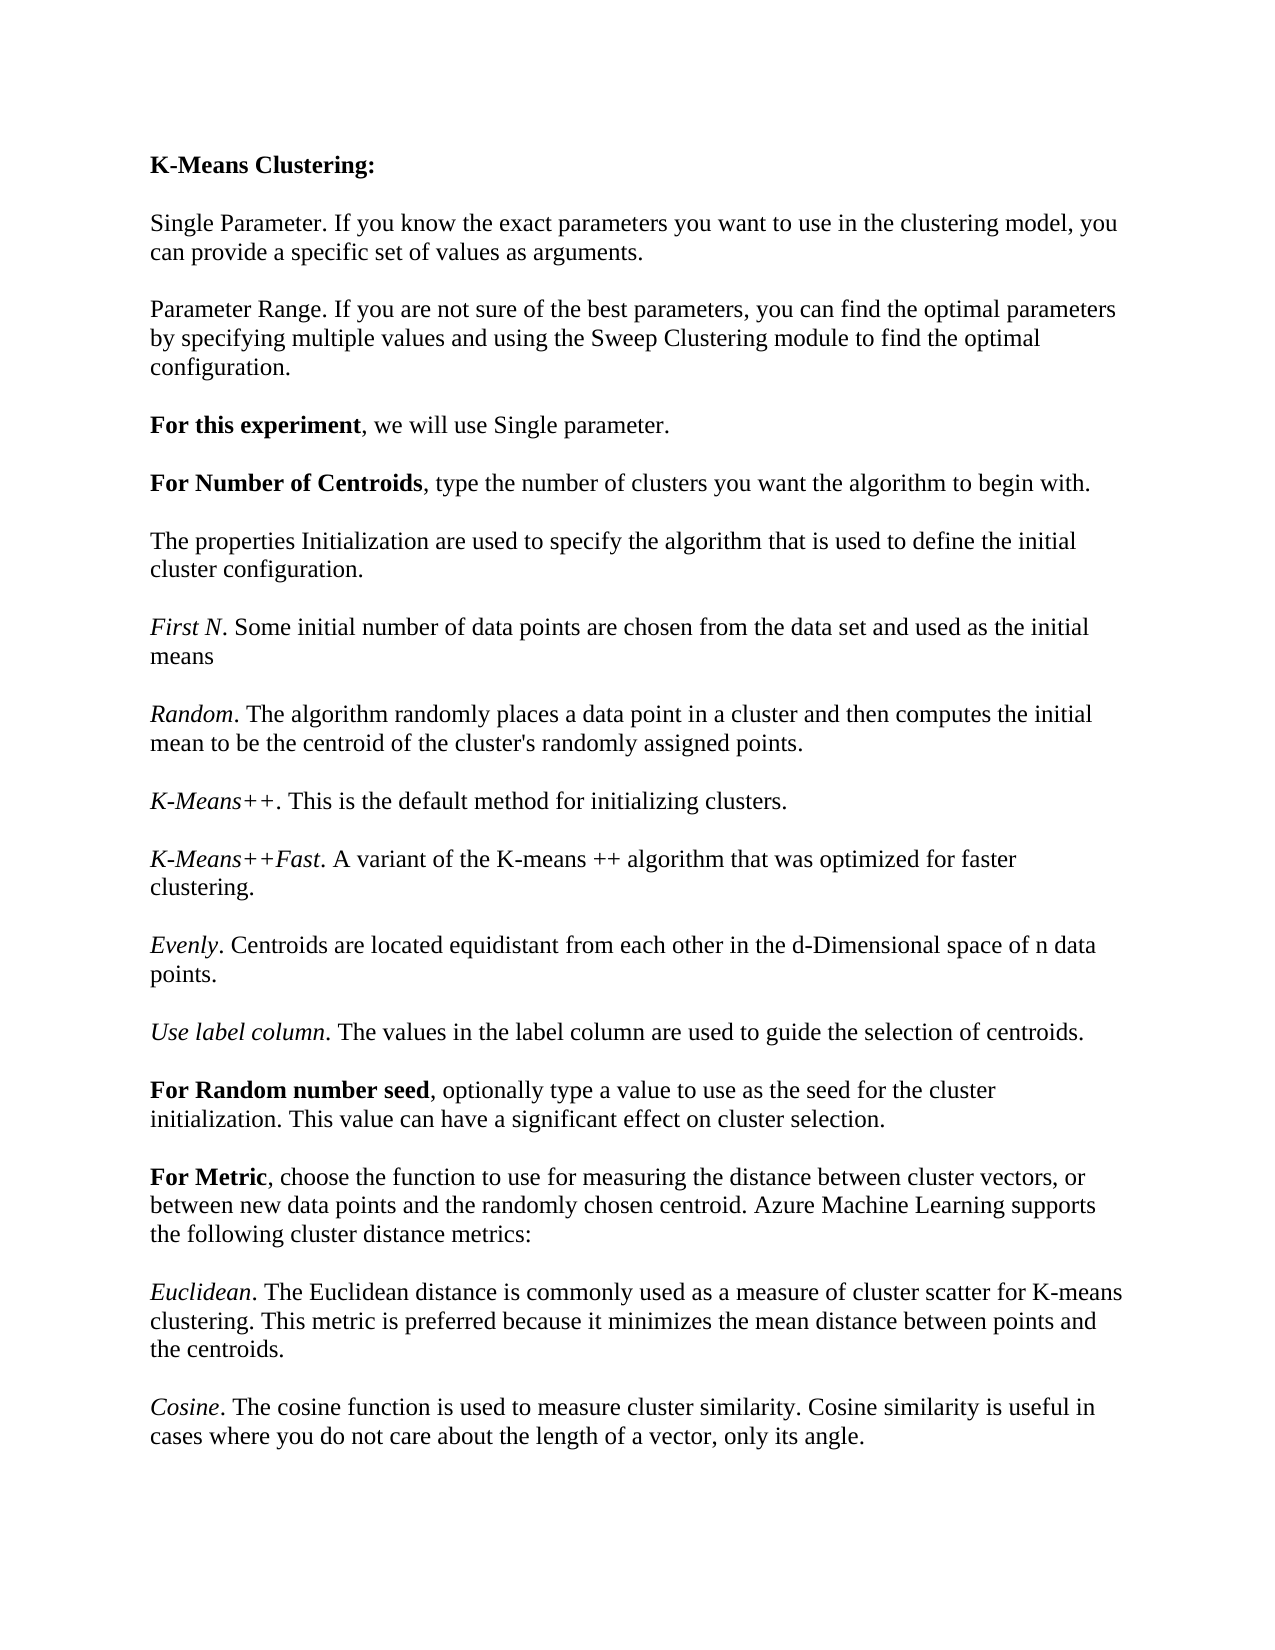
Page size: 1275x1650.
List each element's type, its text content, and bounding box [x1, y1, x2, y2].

text Euclidean. The Euclidean distance is commonly used as a measure of cluster scatter for K-means clustering. This metric is preferred because it minimizes the mean distance between points and the centroids. [150, 1277, 1125, 1363]
text Random. The algorithm randomly places a data point in a cluster and then computes the initial mean to be the centroid of the cluster's randomly assigned points. [150, 699, 1125, 757]
text Evenly. Centroids are located equidistant from each other in the d-Dimensional space of n data points. [150, 930, 1125, 988]
text Single Parameter. If you know the exact parameters you want to use in the clustering model, you can provide a specific set of values as arguments. [150, 208, 1125, 265]
text For Number of Centroids, type the number of clusters you want the algorithm to begin with. [150, 468, 1125, 497]
text First N. Some initial number of data points are chosen from the data set and used as the initial means [150, 612, 1125, 670]
text K-Means++Fast. A variant of the K-means ++ algorithm that was optimized for faster clustering. [150, 844, 1125, 901]
text For this experiment, we will use Single parameter. [150, 410, 1125, 439]
text For Random number seed, optionally type a value to use as the seed for the cluster initialization. This value can have a significant effect on cluster selection. [150, 1075, 1125, 1132]
text K-Means Clustering: [150, 150, 1125, 179]
text Parameter Range. If you are not sure of the best parameters, you can find the optimal parameters by specifying multiple values and using the Sweep Clustering module to find the optimal configuration. [150, 294, 1125, 381]
text K-Means++. This is the default method for initializing clusters. [150, 786, 1125, 814]
text The properties Initialization are used to specify the algorithm that is used to define the initial cluster configuration. [150, 526, 1125, 583]
text For Metric, choose the function to use for measuring the distance between cluster vectors, or between new data points and the randomly chosen centroid. Azure Machine Learning supports the following cluster distance metrics: [150, 1162, 1125, 1248]
text Use label column. The values in the label column are used to guide the selection of centroids. [150, 1017, 1125, 1046]
text Cosine. The cosine function is used to measure cluster similarity. Cosine similarity is useful in cases where you do not care about the length of a vector, only its angle. [150, 1392, 1125, 1450]
